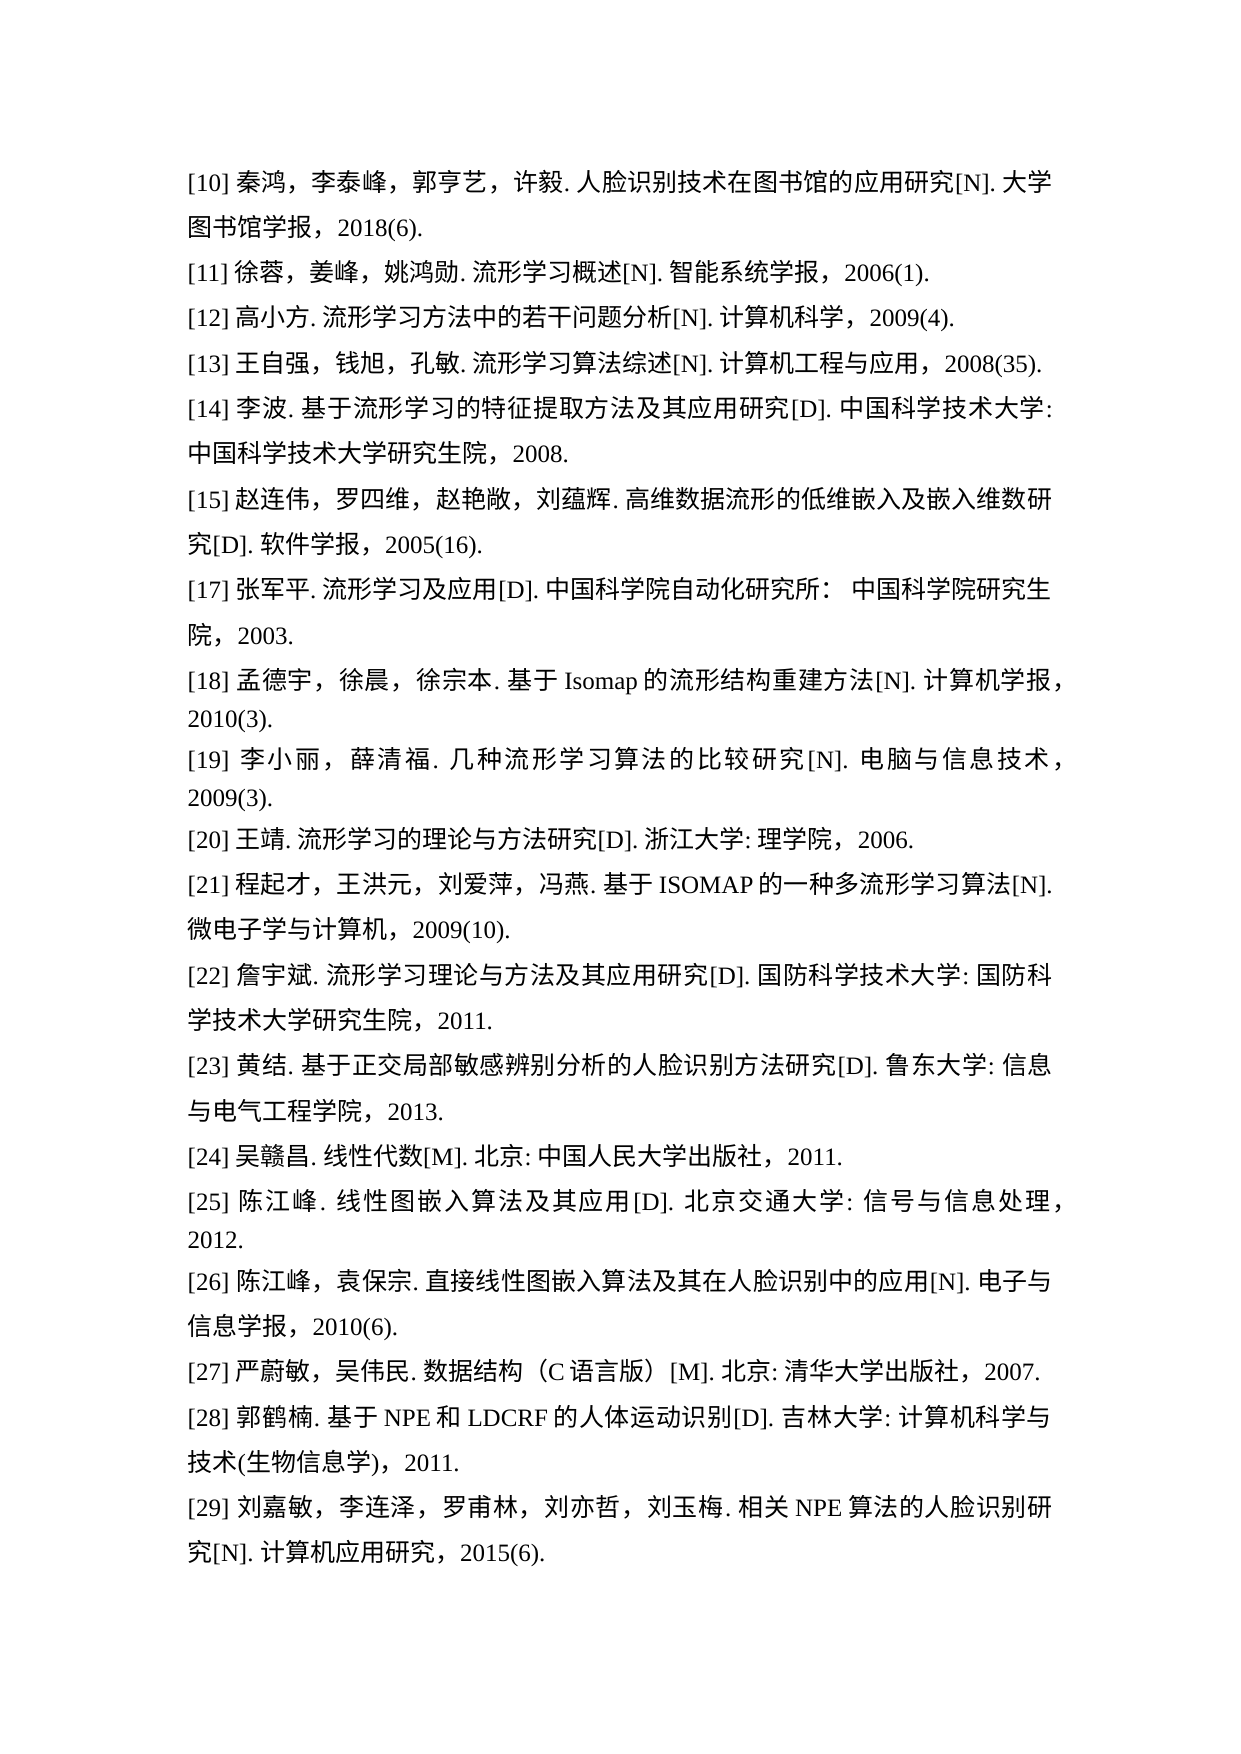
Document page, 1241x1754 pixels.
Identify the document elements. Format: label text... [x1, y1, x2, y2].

text [12] 高小方. 流形学习方法中的若干问题分析[N]. 计算机科学，2009(4). [187, 298, 1053, 334]
text [14] 李波. 基于流形学习的特征提取方法及其应用研究[D]. 中国科学技术大学: 中国科学技术大学研究生院，2008. [187, 388, 1053, 470]
text [20] 王靖. 流形学习的理论与方法研究[D]. 浙江大学: 理学院，2006. [187, 819, 1053, 855]
text [10] 秦鸿，李泰峰，郭亨艺，许毅. 人脸识别技术在图书馆的应用研究[N]. 大学图书馆学报，2018(6). [187, 162, 1053, 243]
text [24] 吴赣昌. 线性代数[M]. 北京: 中国人民大学出版社，2011. [187, 1136, 1053, 1173]
text [19] 李小丽，薛清福. 几种流形学习算法的比较研究[N]. 电脑与信息技术，2009(3). [187, 740, 1053, 812]
text [26] 陈江峰，袁保宗. 直接线性图嵌入算法及其在人脸识别中的应用[N]. 电子与信息学报，2010(6). [187, 1261, 1053, 1343]
text [18] 孟德宇，徐晨，徐宗本. 基于Isomap的流形结构重建方法[N]. 计算机学报，2010(3). [187, 660, 1053, 733]
text [25] 陈江峰. 线性图嵌入算法及其应用[D]. 北京交通大学: 信号与信息处理，2012. [187, 1182, 1053, 1254]
text [27] 严蔚敏，吴伟民. 数据结构（C语言版）[M]. 北京: 清华大学出版社，2007. [187, 1352, 1053, 1388]
text [21] 程起才，王洪元，刘爱萍，冯燕. 基于ISOMAP的一种多流形学习算法[N]. 微电子学与计算机，2009(10). [187, 864, 1053, 946]
text [17] 张军平. 流形学习及应用[D]. 中国科学院自动化研究所： 中国科学院研究生院，2003. [187, 570, 1053, 651]
text [23] 黄结. 基于正交局部敏感辨别分析的人脸识别方法研究[D]. 鲁东大学: 信息与电气工程学院，2013. [187, 1046, 1053, 1127]
text [29] 刘嘉敏，李连泽，罗甫林，刘亦哲，刘玉梅. 相关NPE算法的人脸识别研究[N]. 计算机应用研究，2015(6). [187, 1488, 1053, 1569]
text [22] 詹宇斌. 流形学习理论与方法及其应用研究[D]. 国防科学技术大学: 国防科学技术大学研究生院，2011. [187, 955, 1053, 1037]
text [13] 王自强，钱旭，孔敏. 流形学习算法综述[N]. 计算机工程与应用，2008(35). [187, 343, 1053, 379]
text [11] 徐蓉，姜峰，姚鸿勋. 流形学习概述[N]. 智能系统学报，2006(1). [187, 253, 1053, 289]
text [15] 赵连伟，罗四维，赵艳敞，刘蕴辉. 高维数据流形的低维嵌入及嵌入维数研究[D]. 软件学报，2005(16). [187, 479, 1053, 561]
text [28] 郭鹤楠. 基于NPE和LDCRF的人体运动识别[D]. 吉林大学: 计算机科学与技术(生物信息学)，2011. [187, 1397, 1053, 1478]
